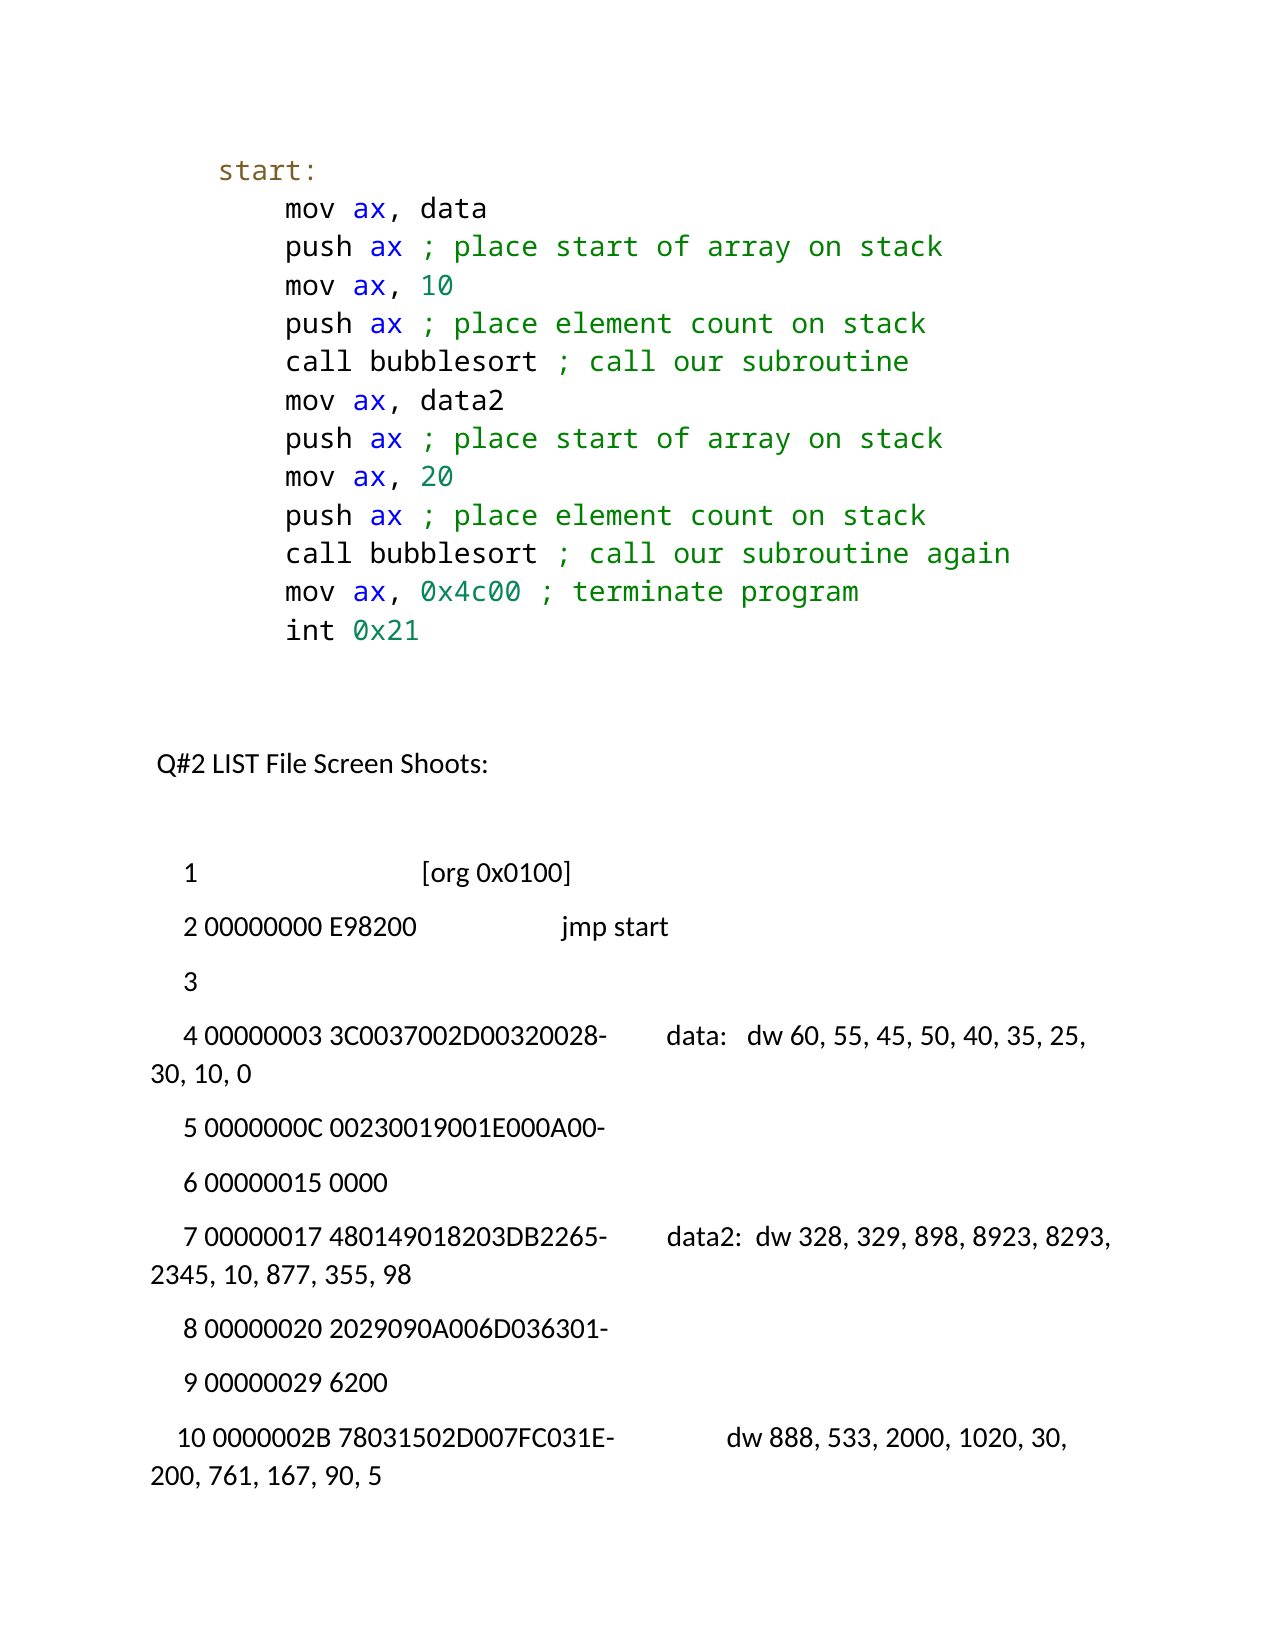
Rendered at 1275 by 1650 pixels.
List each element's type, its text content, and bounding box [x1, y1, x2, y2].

text 1 [org 0x0100] [150, 854, 1125, 890]
text push ax ; place element count on stack [150, 303, 1125, 342]
text 10 0000002B 78031502D007FC031E- dw 888, 533, 2000, 1020, 30, 200, 761, 167, 90, 5 [150, 1419, 1125, 1492]
text 9 00000029 6200 [150, 1364, 1125, 1400]
text push ax ; place start of array on stack [150, 418, 1125, 457]
text 2 00000000 E98200 jmp start [150, 908, 1125, 944]
text mov ax, 20 [150, 457, 1125, 495]
text 7 00000017 480149018203DB2265- data2: dw 328, 329, 898, 8923, 8293, 2345, 10, 877, 355, 98 [150, 1218, 1125, 1291]
text push ax ; place start of array on stack [150, 227, 1125, 265]
text 8 00000020 2029090A006D036301- [150, 1310, 1125, 1346]
text call bubblesort ; call our subroutine again [150, 533, 1125, 572]
text 3 [150, 963, 1125, 998]
text 4 00000003 3C0037002D00320028- data: dw 60, 55, 45, 50, 40, 35, 25, 30, 10, 0 [150, 1017, 1125, 1091]
text int 0x21 [150, 610, 1125, 648]
text call bubblesort ; call our subroutine [150, 342, 1125, 380]
text Q#2 LIST File Screen Shoots: [150, 745, 1125, 781]
text mov ax, 0x4c00 ; terminate program [150, 572, 1125, 610]
text start: [150, 150, 1125, 188]
text 6 00000015 0000 [150, 1164, 1125, 1199]
text 5 0000000C 00230019001E000A00- [150, 1109, 1125, 1145]
text mov ax, data2 [150, 380, 1125, 418]
text mov ax, 10 [150, 265, 1125, 303]
text mov ax, data [150, 188, 1125, 227]
text push ax ; place element count on stack [150, 495, 1125, 533]
